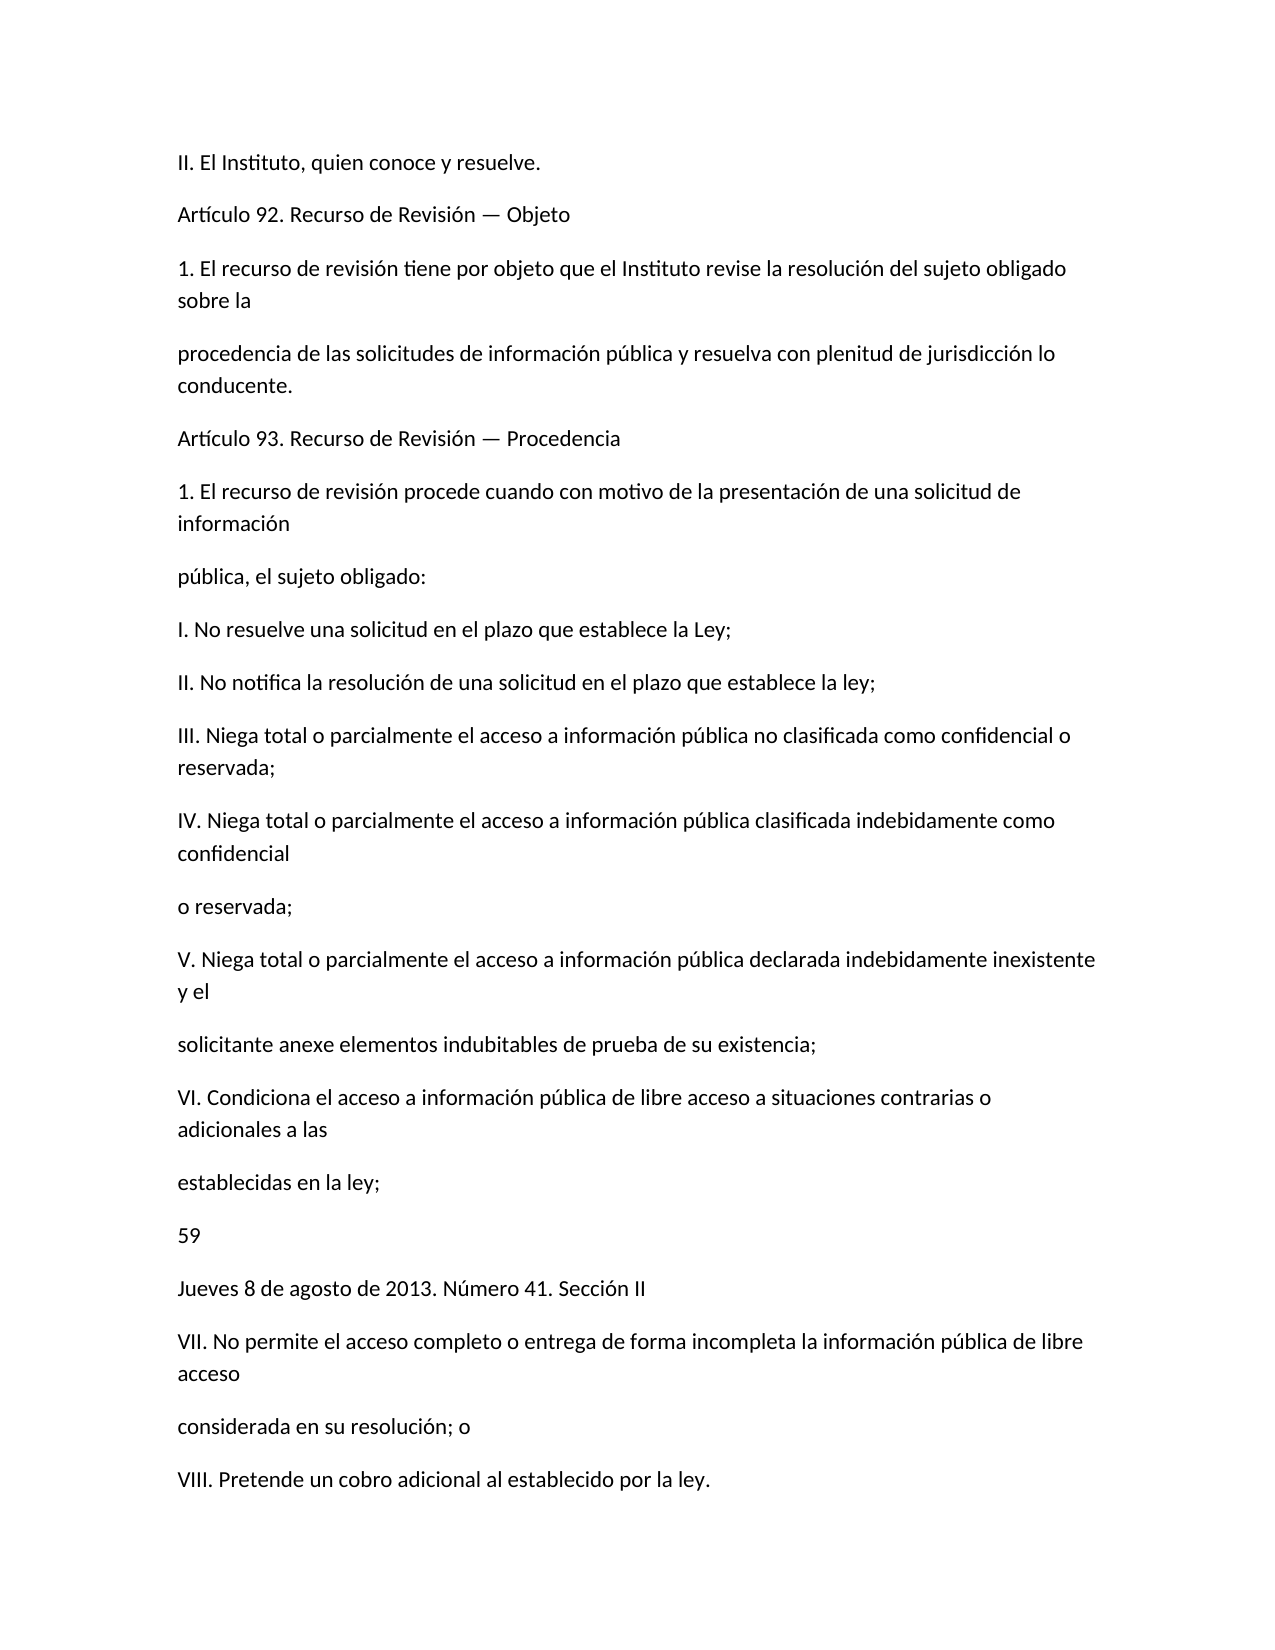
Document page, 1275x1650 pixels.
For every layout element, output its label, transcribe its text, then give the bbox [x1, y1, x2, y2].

text 1. El recurso de revisión procede cuando con motivo de la presentación de una solicitud de información [177, 477, 1098, 537]
text establecidas en la ley; [177, 1168, 1098, 1196]
text Jueves 8 de agosto de 2013. Número 41. Sección II [177, 1274, 1098, 1302]
text procedencia de las solicitudes de información pública y resuelva con plenitud de jurisdicción lo conducente. [177, 339, 1098, 399]
text pública, el sujeto obligado: [177, 562, 1098, 590]
text VII. No permite el acceso completo o entrega de forma incompleta la información pública de libre acceso [177, 1327, 1098, 1387]
text IV. Niega total o parcialmente el acceso a información pública clasificada indebidamente como confidencial [177, 807, 1098, 867]
text I. No resuelve una solicitud en el plazo que establece la Ley; [177, 615, 1098, 643]
text Artículo 92. Recurso de Revisión — Objeto [177, 201, 1098, 229]
text Artículo 93. Recurso de Revisión — Procedencia [177, 424, 1098, 452]
text III. Niega total o parcialmente el acceso a información pública no clasificada como confidencial o reservada; [177, 721, 1098, 782]
text VIII. Pretende un cobro adicional al establecido por la ley. [177, 1466, 1098, 1493]
text V. Niega total o parcialmente el acceso a información pública declarada indebidamente inexistente y el [177, 945, 1098, 1005]
text 1. El recurso de revisión tiene por objeto que el Instituto revise la resolución del sujeto obligado sobre la [177, 254, 1098, 314]
text II. No notifica la resolución de una solicitud en el plazo que establece la ley; [177, 668, 1098, 696]
text solicitante anexe elementos indubitables de prueba de su existencia; [177, 1030, 1098, 1058]
text o reservada; [177, 892, 1098, 920]
text 59 [177, 1221, 1098, 1249]
text considerada en su resolución; o [177, 1412, 1098, 1441]
text II. El Instituto, quien conoce y resuelve. [177, 148, 1098, 176]
text VI. Condiciona el acceso a información pública de libre acceso a situaciones contrarias o adicionales a las [177, 1083, 1098, 1143]
